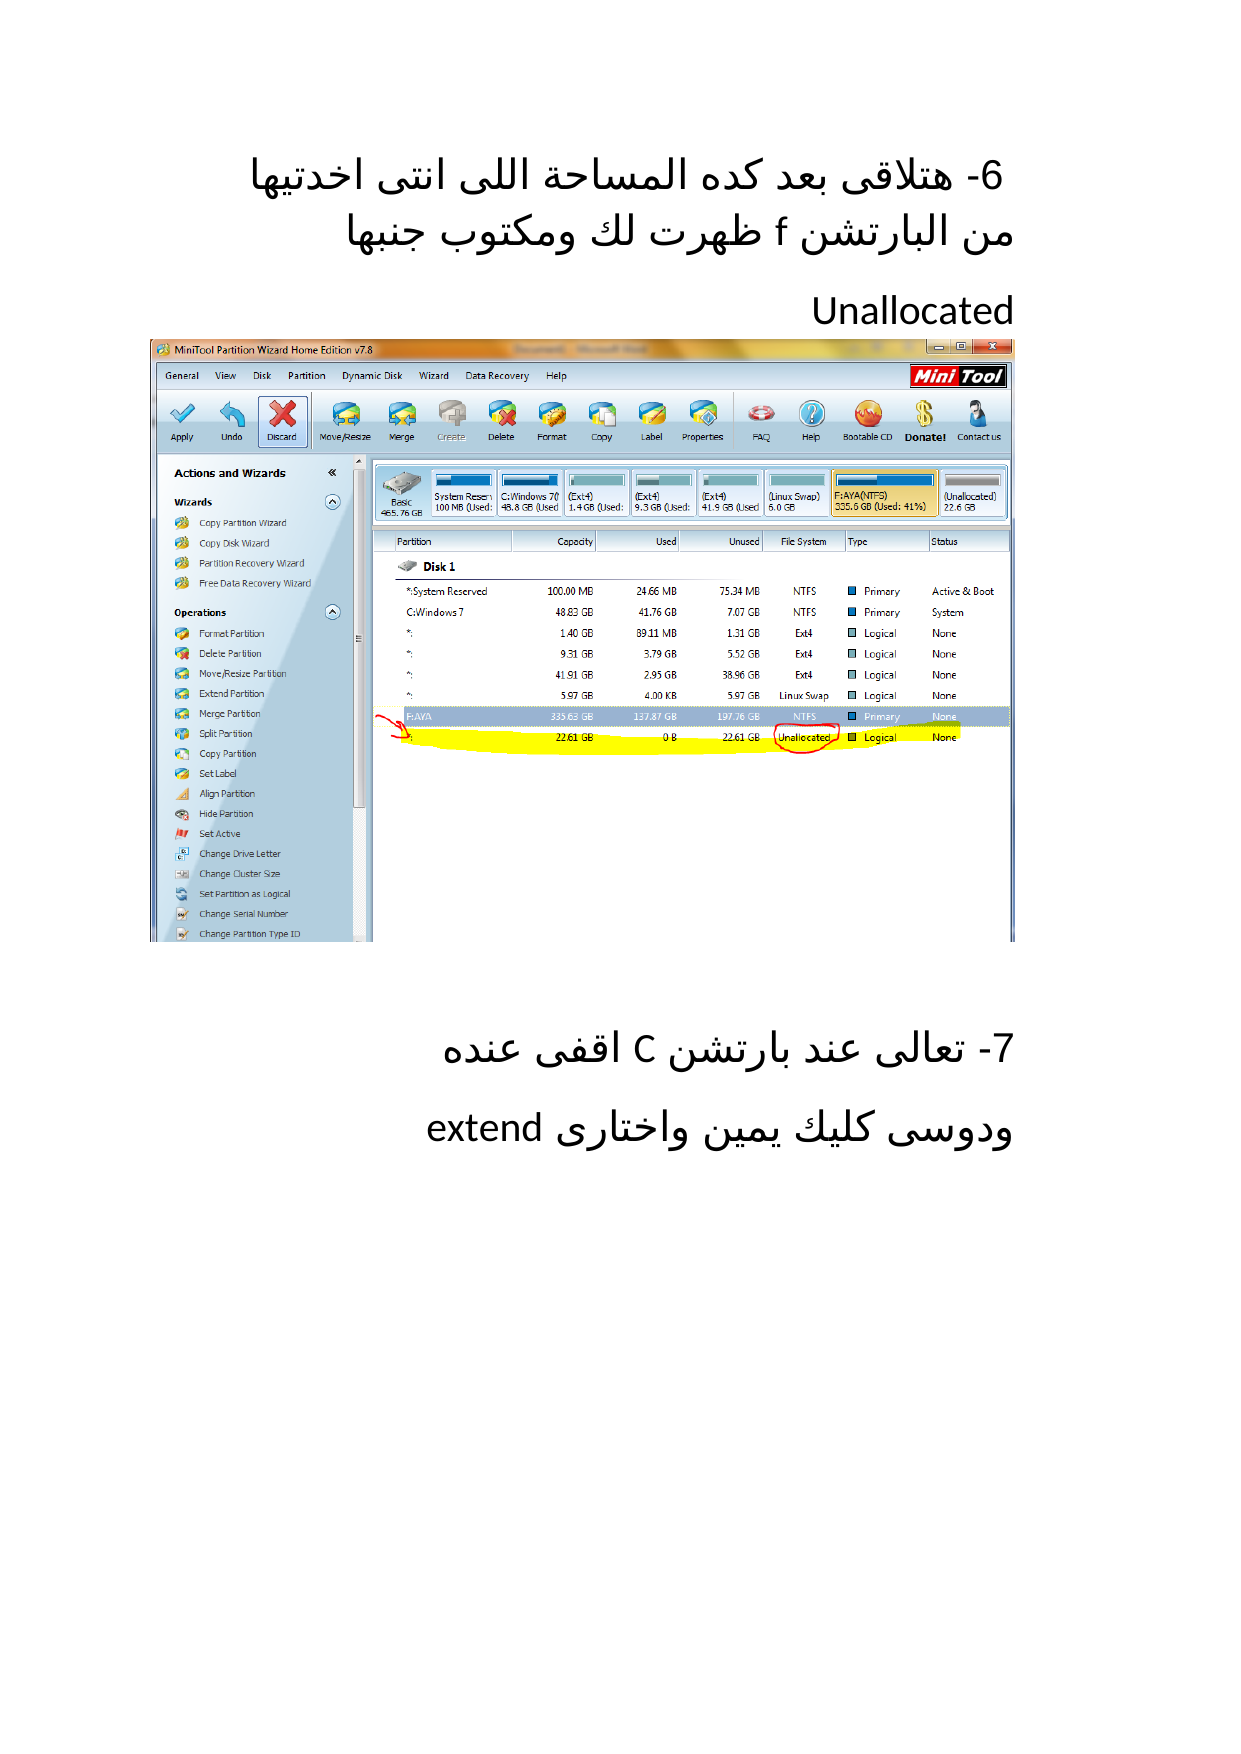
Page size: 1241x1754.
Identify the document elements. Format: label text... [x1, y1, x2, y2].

picture [150, 339, 1015, 942]
text ودوسى كليك يمين واختارى extend [187, 1101, 1015, 1152]
text Unallocated [187, 284, 1015, 339]
text 6- هتلاقى بعد كده المساحة اللى انتى اخدتيها من البارتشن f ظهرت لك ومكتوب جنبها [187, 150, 1015, 256]
text 7- تعالى عند بارتشن C اقفى عنده [187, 1022, 1015, 1073]
